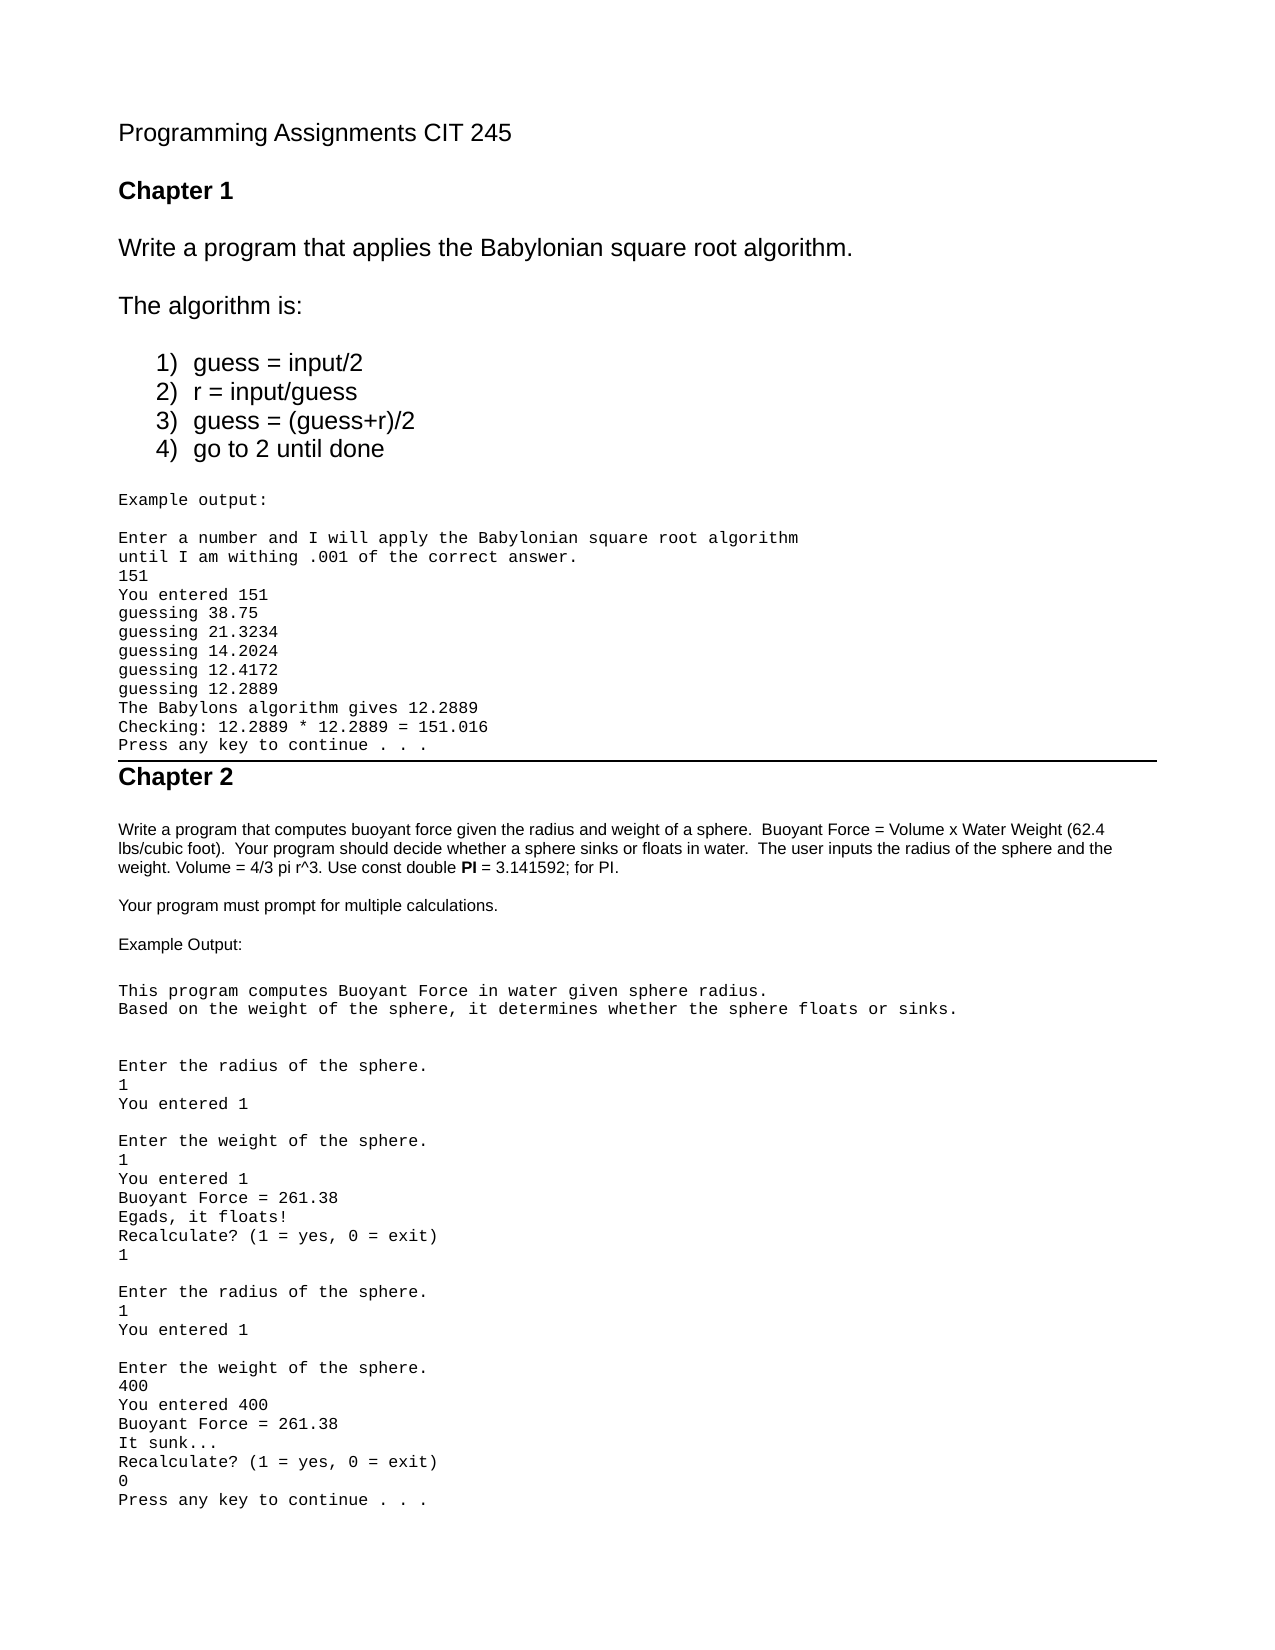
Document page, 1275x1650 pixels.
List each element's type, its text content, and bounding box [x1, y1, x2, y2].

list guess = input/2 [156, 348, 1157, 377]
list guess = (guess+r)/2 [156, 406, 1157, 434]
text Chapter 1 [118, 176, 1157, 204]
text Press any key to continue . . . [118, 737, 1157, 760]
text 0 [118, 1472, 1157, 1491]
text Based on the weight of the sphere, it determines whether the sphere floats or sinks. [118, 1001, 1157, 1020]
text 1 [118, 1076, 1157, 1095]
text 400 [118, 1378, 1157, 1397]
text Press any key to continue . . . [118, 1491, 1157, 1510]
text Programming Assignments CIT 245 [118, 118, 1157, 147]
text Your program must prompt for multiple calculations. [118, 896, 1157, 915]
text The Babylons algorithm gives 12.2889 [118, 699, 1157, 718]
text Enter the weight of the sphere. [118, 1133, 1157, 1152]
text Recalculate? (1 = yes, 0 = exit) [118, 1227, 1157, 1246]
text You entered 400 [118, 1397, 1157, 1416]
text Recalculate? (1 = yes, 0 = exit) [118, 1453, 1157, 1472]
text guessing 38.75 [118, 605, 1157, 624]
text Enter a number and I will apply the Babylonian square root algorithm [118, 529, 1157, 548]
text guessing 21.3234 [118, 624, 1157, 643]
text 1 [118, 1152, 1157, 1171]
text guessing 12.4172 [118, 662, 1157, 680]
text Enter the radius of the sphere. [118, 1284, 1157, 1303]
text The algorithm is: [118, 291, 1157, 319]
text You entered 1 [118, 1321, 1157, 1340]
text Write a program that computes buoyant force given the radius and weight of a sphere. Buoyant Force = Volume x Water Weight (62.4 lbs/cubic foot). Your program should decide whether a sphere sinks or floats in water. The user inputs the radius of the sphere and the weight. Volume = 4/3 pi r^3. Use const double PI = 3.141592; for PI. [118, 819, 1157, 877]
text 151 [118, 567, 1157, 586]
text Buoyant Force = 261.38 [118, 1416, 1157, 1434]
text This program computes Buoyant Force in water given sphere radius. [118, 982, 1157, 1001]
text Buoyant Force = 261.38 [118, 1189, 1157, 1208]
text Write a program that applies the Babylonian square root algorithm. [118, 233, 1157, 262]
list go to 2 until done [156, 434, 1157, 463]
text You entered 1 [118, 1171, 1157, 1189]
text Example output: [118, 492, 1157, 511]
text 1 [118, 1303, 1157, 1321]
text It sunk... [118, 1434, 1157, 1453]
text Enter the radius of the sphere. [118, 1057, 1157, 1076]
text guessing 12.2889 [118, 680, 1157, 699]
text Enter the weight of the sphere. [118, 1359, 1157, 1378]
list r = input/guess [156, 377, 1157, 406]
text You entered 1 [118, 1095, 1157, 1114]
text Checking: 12.2889 * 12.2889 = 151.016 [118, 718, 1157, 737]
text Chapter 2 [118, 762, 1157, 791]
text until I am withing .001 of the correct answer. [118, 548, 1157, 567]
text You entered 151 [118, 586, 1157, 605]
text Example Output: [118, 934, 1157, 954]
text guessing 14.2024 [118, 643, 1157, 662]
text Egads, it floats! [118, 1208, 1157, 1227]
text 1 [118, 1246, 1157, 1265]
